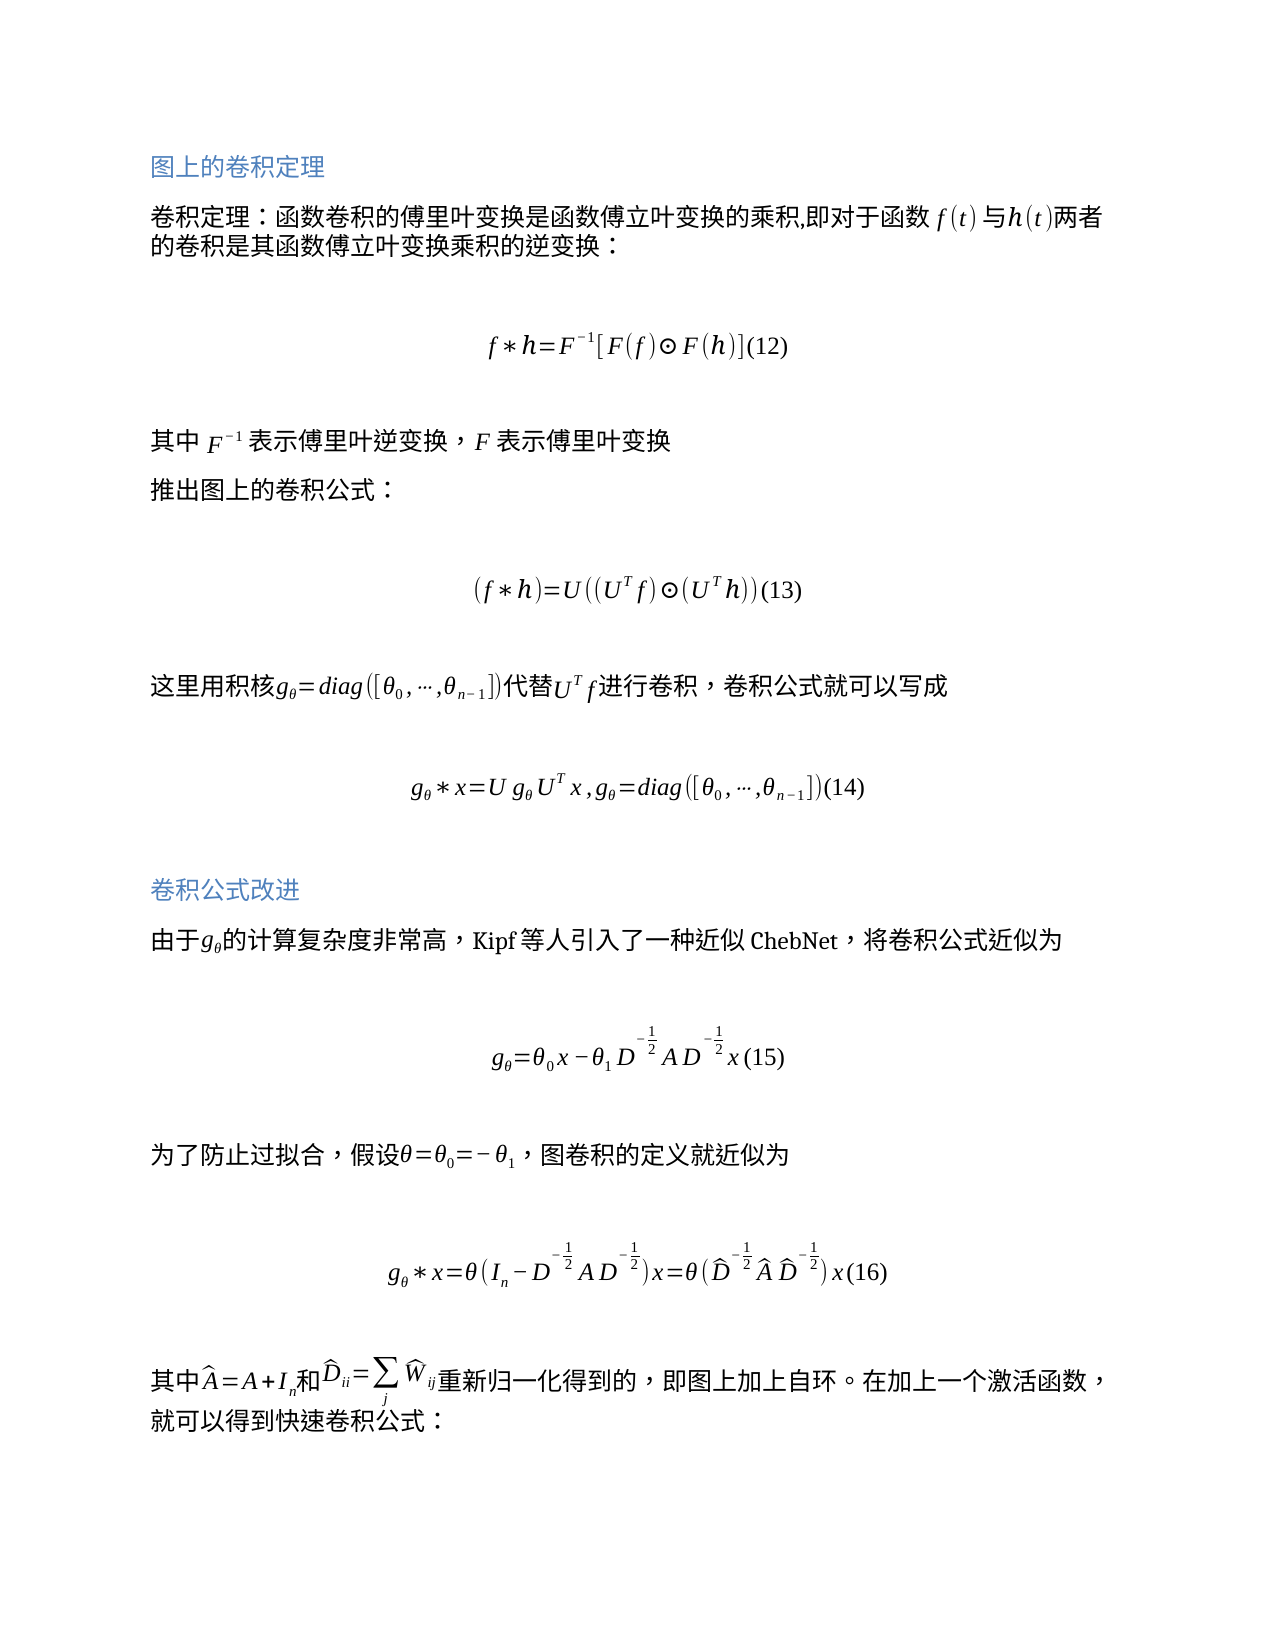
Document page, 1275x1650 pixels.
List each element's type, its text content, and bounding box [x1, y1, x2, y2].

text 为了防止过拟合，假设，图卷积的定义就近似为 [150, 1141, 1125, 1172]
text 推出图上的卷积公式： [150, 477, 1125, 506]
subtitle 卷积公式改进 [150, 872, 1125, 907]
text 其中和重新归一化得到的，即图上加上自环。在加上一个激活函数，就可以得到快速卷积公式： [150, 1357, 1125, 1436]
text 这里用积核代替进行卷积，卷积公式就可以写成 [150, 671, 1125, 703]
text 其中 表示傅里叶逆变换， 表示傅里叶变换 [150, 427, 1125, 458]
text 由于的计算复杂度非常高，Kipf等人引入了一种近似ChebNet，将卷积公式近似为 [150, 925, 1125, 957]
text 卷积定理：函数卷积的傅里叶变换是函数傅立叶变换的乘积,即对于函数 与两者的卷积是其函数傅立叶变换乘积的逆变换： [150, 203, 1125, 262]
subtitle 图上的卷积定理 [150, 150, 1125, 184]
